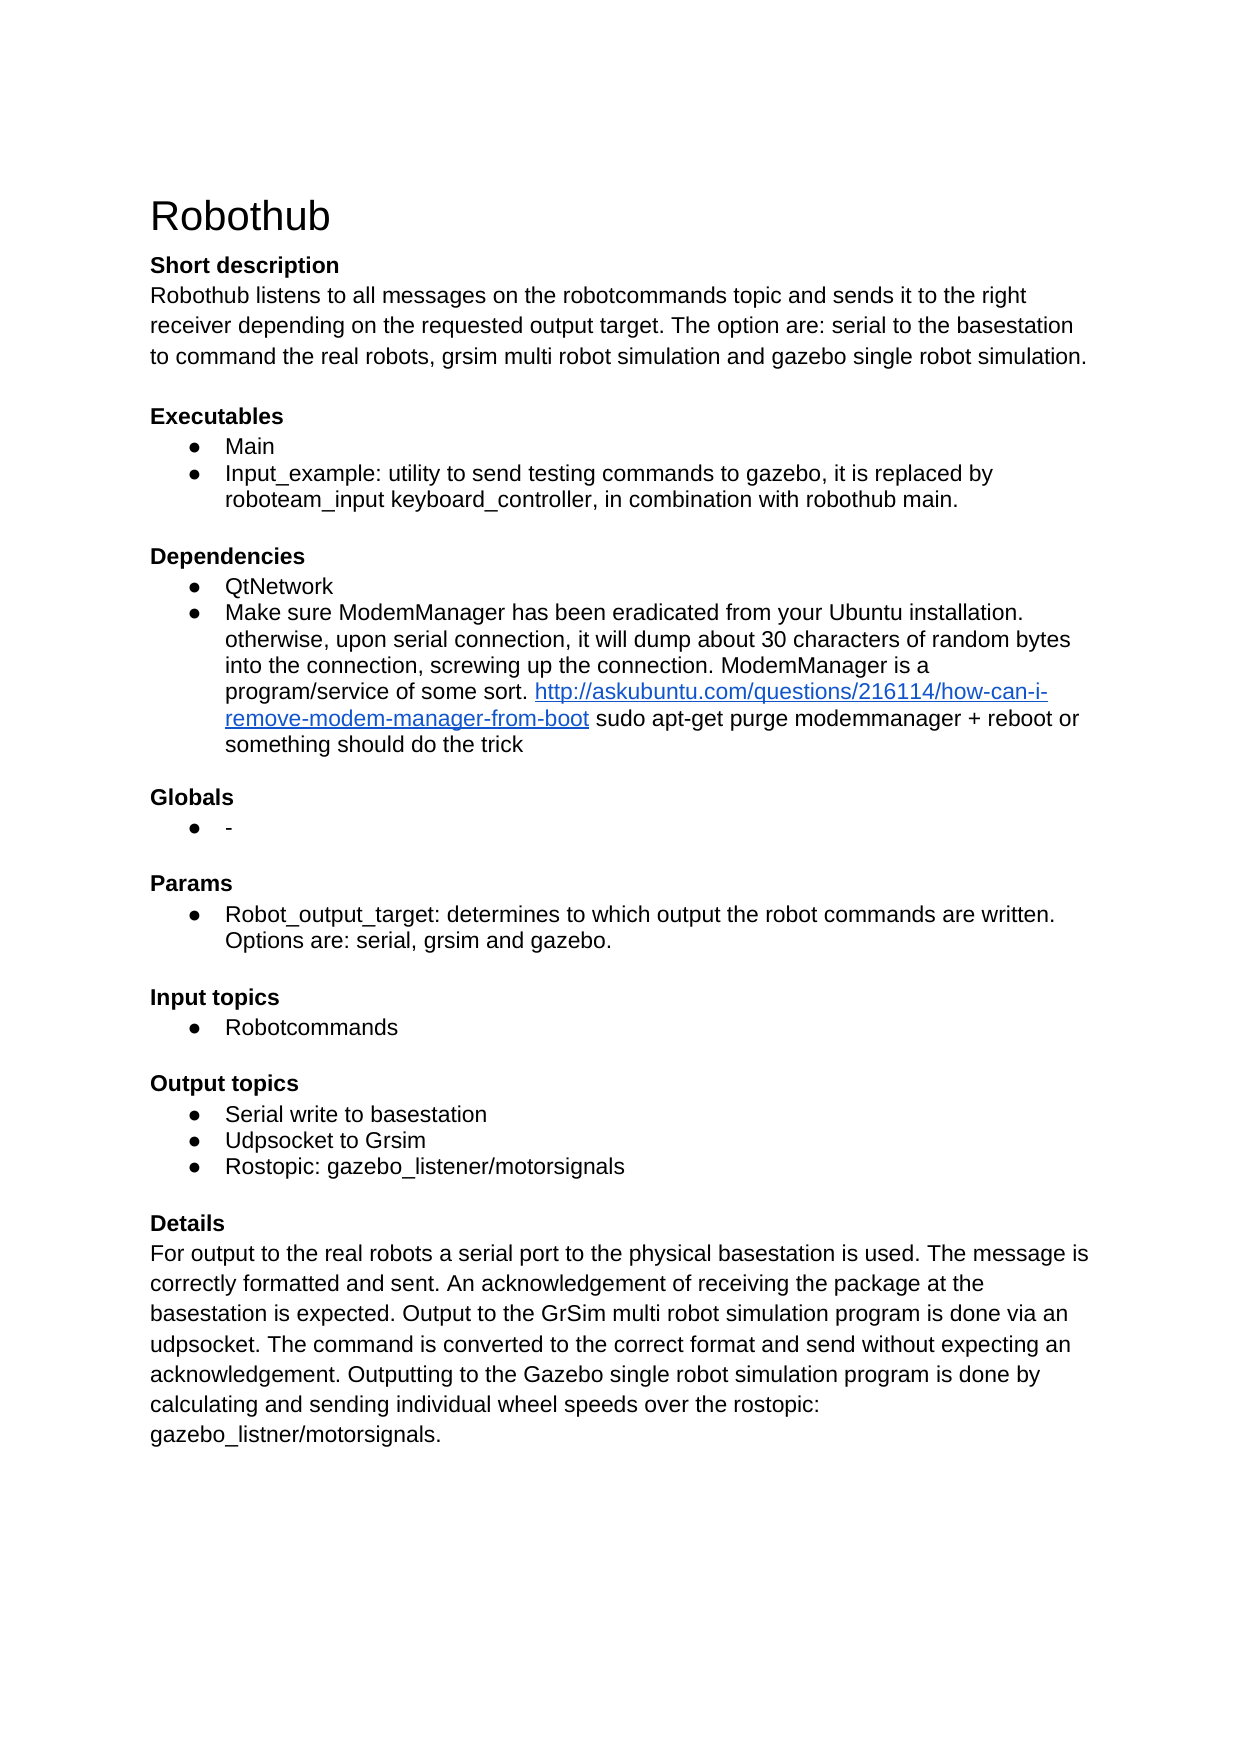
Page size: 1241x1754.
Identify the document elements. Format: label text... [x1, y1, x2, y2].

list Main [187, 433, 1090, 460]
text Output topics [150, 1070, 1090, 1097]
list Robot_output_target: determines to which output the robot commands are written. Options are: serial, grsim and gazebo. [187, 901, 1090, 953]
text Input topics [150, 983, 1090, 1010]
list Serial write to basestation [187, 1101, 1090, 1127]
text Params [150, 870, 1090, 897]
text Short description [150, 252, 1090, 278]
list Robotcommands [187, 1014, 1090, 1040]
text Details [150, 1210, 1090, 1236]
list QtNetwork [187, 573, 1090, 599]
list Rostopic: gazebo_listener/motorsignals [187, 1153, 1090, 1179]
text Dependencies [150, 543, 1090, 569]
list Udpsocket to Grsim [187, 1127, 1090, 1153]
text Executables [150, 403, 1090, 429]
list Input_example: utility to send testing commands to gazebo, it is replaced by roboteam_input keyboard_controller, in combination with robothub main. [187, 460, 1090, 512]
list Make sure ModemManager has been eradicated from your Ubuntu installation. otherwise, upon serial connection, it will dump about 30 characters of random bytes into the connection, screwing up the connection. ModemManager is a program/service of some sort. http://askubuntu.com/questions/216114/how-can-i-remove-modem-manager-from-boot sudo apt-get purge modemmanager + reboot or something should do the trick [187, 599, 1090, 784]
subtitle Robothub [150, 192, 1090, 239]
text For output to the real robots a serial port to the physical basestation is used. The message is correctly formatted and sent. An acknowledgement of receiving the package at the basestation is expected. Output to the GrSim multi robot simulation program is done via an udpsocket. The command is converted to the correct format and send without expecting an acknowledgement. Outputting to the Gazebo single robot simulation program is done by calculating and sending individual wheel speeds over the rostopic: gazebo_listner/motorsignals. [150, 1240, 1090, 1448]
text Robothub listens to all messages on the robotcommands topic and sends it to the right receiver depending on the requested output target. The option are: serial to the basestation to command the real robots, grsim multi robot simulation and gazebo single robot simulation. [150, 282, 1090, 369]
text Globals [150, 784, 1090, 810]
list - [187, 814, 1090, 840]
